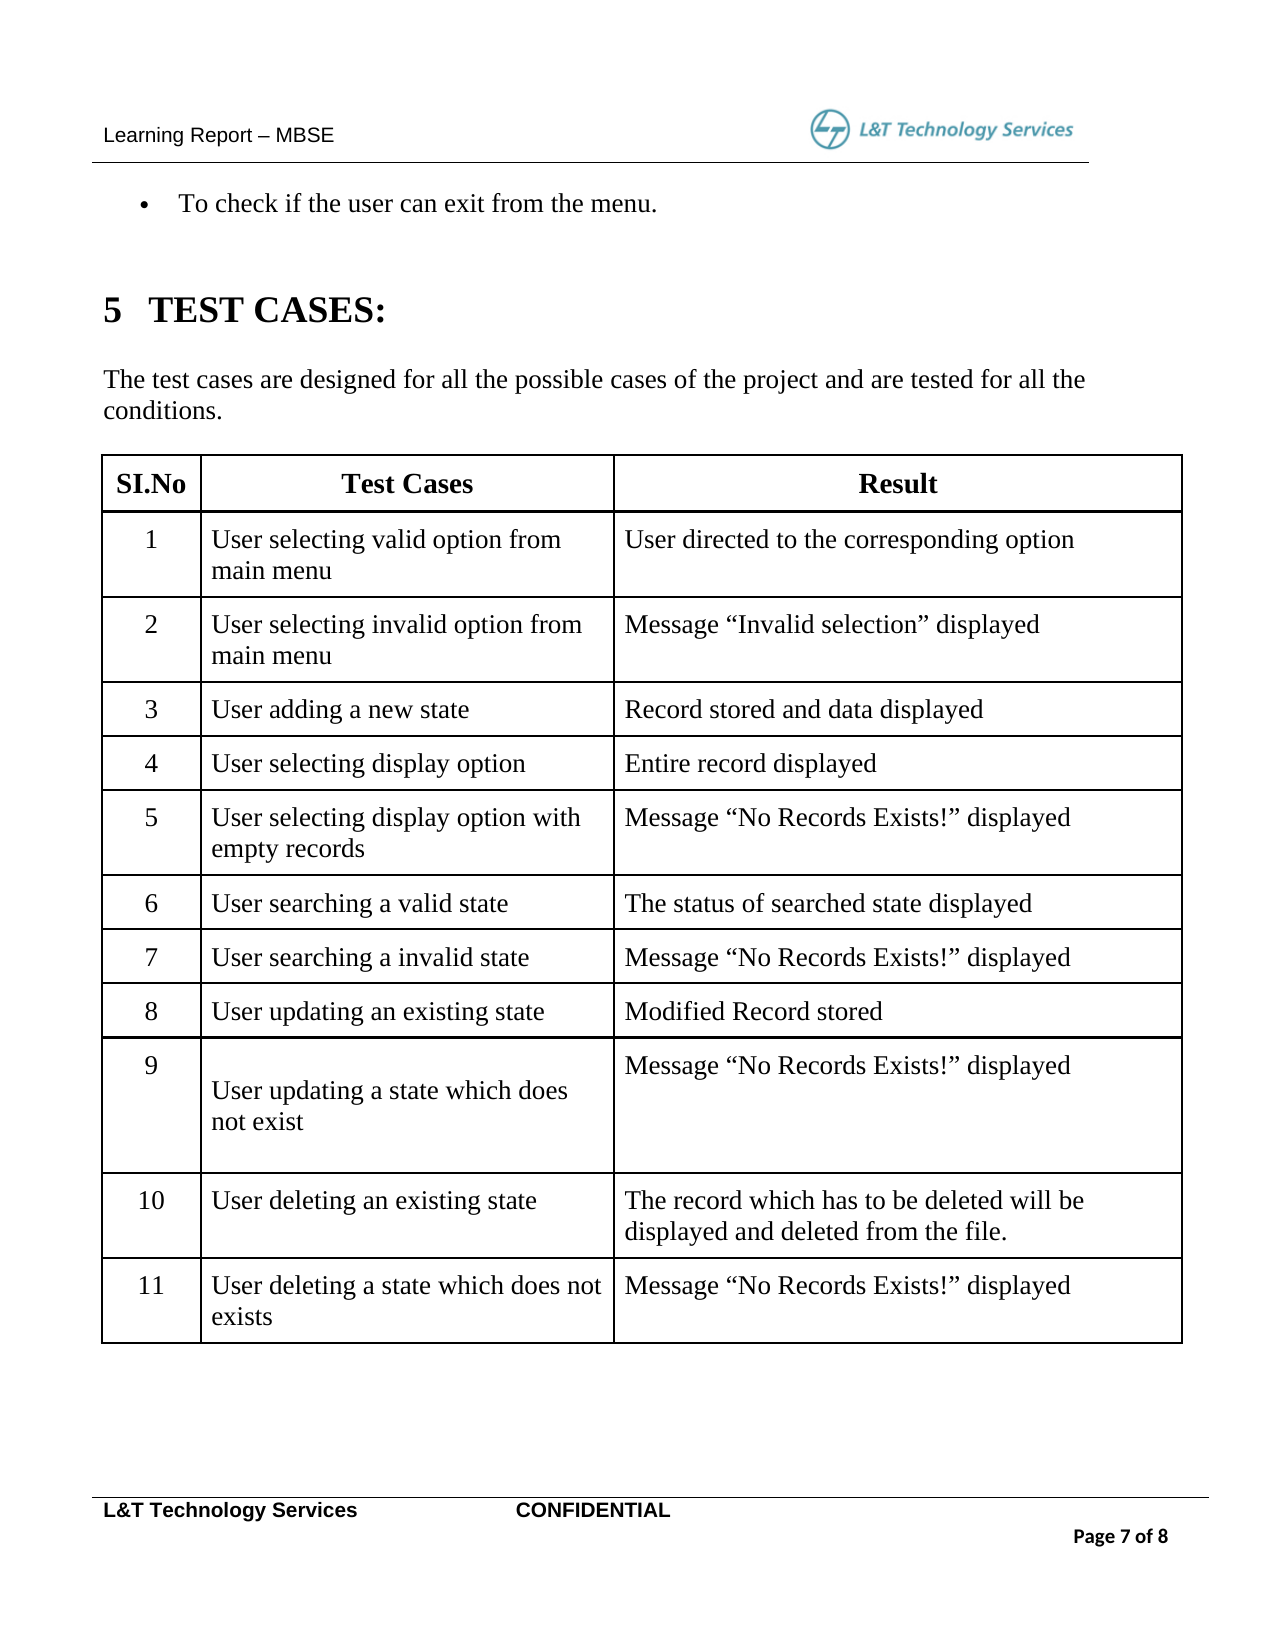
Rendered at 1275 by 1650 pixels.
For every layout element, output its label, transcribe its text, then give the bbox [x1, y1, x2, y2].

table_cell 9 [103, 1039, 200, 1172]
table_cell User updating a state which does not exist [202, 1039, 613, 1172]
table_cell User selecting display option [202, 737, 613, 789]
table_header Test Cases [202, 456, 613, 510]
table_cell Modified Record stored [615, 984, 1181, 1036]
table_header SI.No [103, 456, 200, 510]
table_cell Message “No Records Exists!” displayed [615, 1259, 1181, 1342]
list To check if the user can exit from the menu. [141, 187, 1162, 218]
table_cell 10 [103, 1174, 200, 1257]
table_cell Message “No Records Exists!” displayed [615, 1039, 1181, 1172]
table_cell Entire record displayed [615, 737, 1181, 789]
table_cell 6 [103, 876, 200, 928]
table_cell 1 [103, 513, 200, 596]
table_cell 3 [103, 683, 200, 735]
table_cell Message “No Records Exists!” displayed [615, 791, 1181, 874]
subtitle TEST CASES: [103, 288, 1162, 331]
table_cell User directed to the corresponding option [615, 513, 1181, 596]
table_cell Record stored and data displayed [615, 683, 1181, 735]
table_cell 2 [103, 598, 200, 681]
table_cell User deleting an existing state [202, 1174, 613, 1257]
table_cell User selecting display option with empty records [202, 791, 613, 874]
table_cell 7 [103, 930, 200, 982]
text The test cases are designed for all the possible cases of the project and are tested for all the conditions. [103, 363, 1162, 425]
table_cell 4 [103, 737, 200, 789]
table_cell The status of searched state displayed [615, 876, 1181, 928]
table_cell 8 [103, 984, 200, 1036]
table_cell 11 [103, 1259, 200, 1342]
table_cell User selecting valid option from main menu [202, 513, 613, 596]
table_cell Message “Invalid selection” displayed [615, 598, 1181, 681]
table_cell User deleting a state which does not exists [202, 1259, 613, 1342]
table_header Result [615, 456, 1181, 510]
table_cell User searching a valid state [202, 876, 613, 928]
table_cell User selecting invalid option from main menu [202, 598, 613, 681]
table_cell User updating an existing state [202, 984, 613, 1036]
table_cell User searching a invalid state [202, 930, 613, 982]
table_cell Message “No Records Exists!” displayed [615, 930, 1181, 982]
table_cell The record which has to be deleted will be displayed and deleted from the file. [615, 1174, 1181, 1257]
table_cell User adding a new state [202, 683, 613, 735]
table_cell 5 [103, 791, 200, 874]
